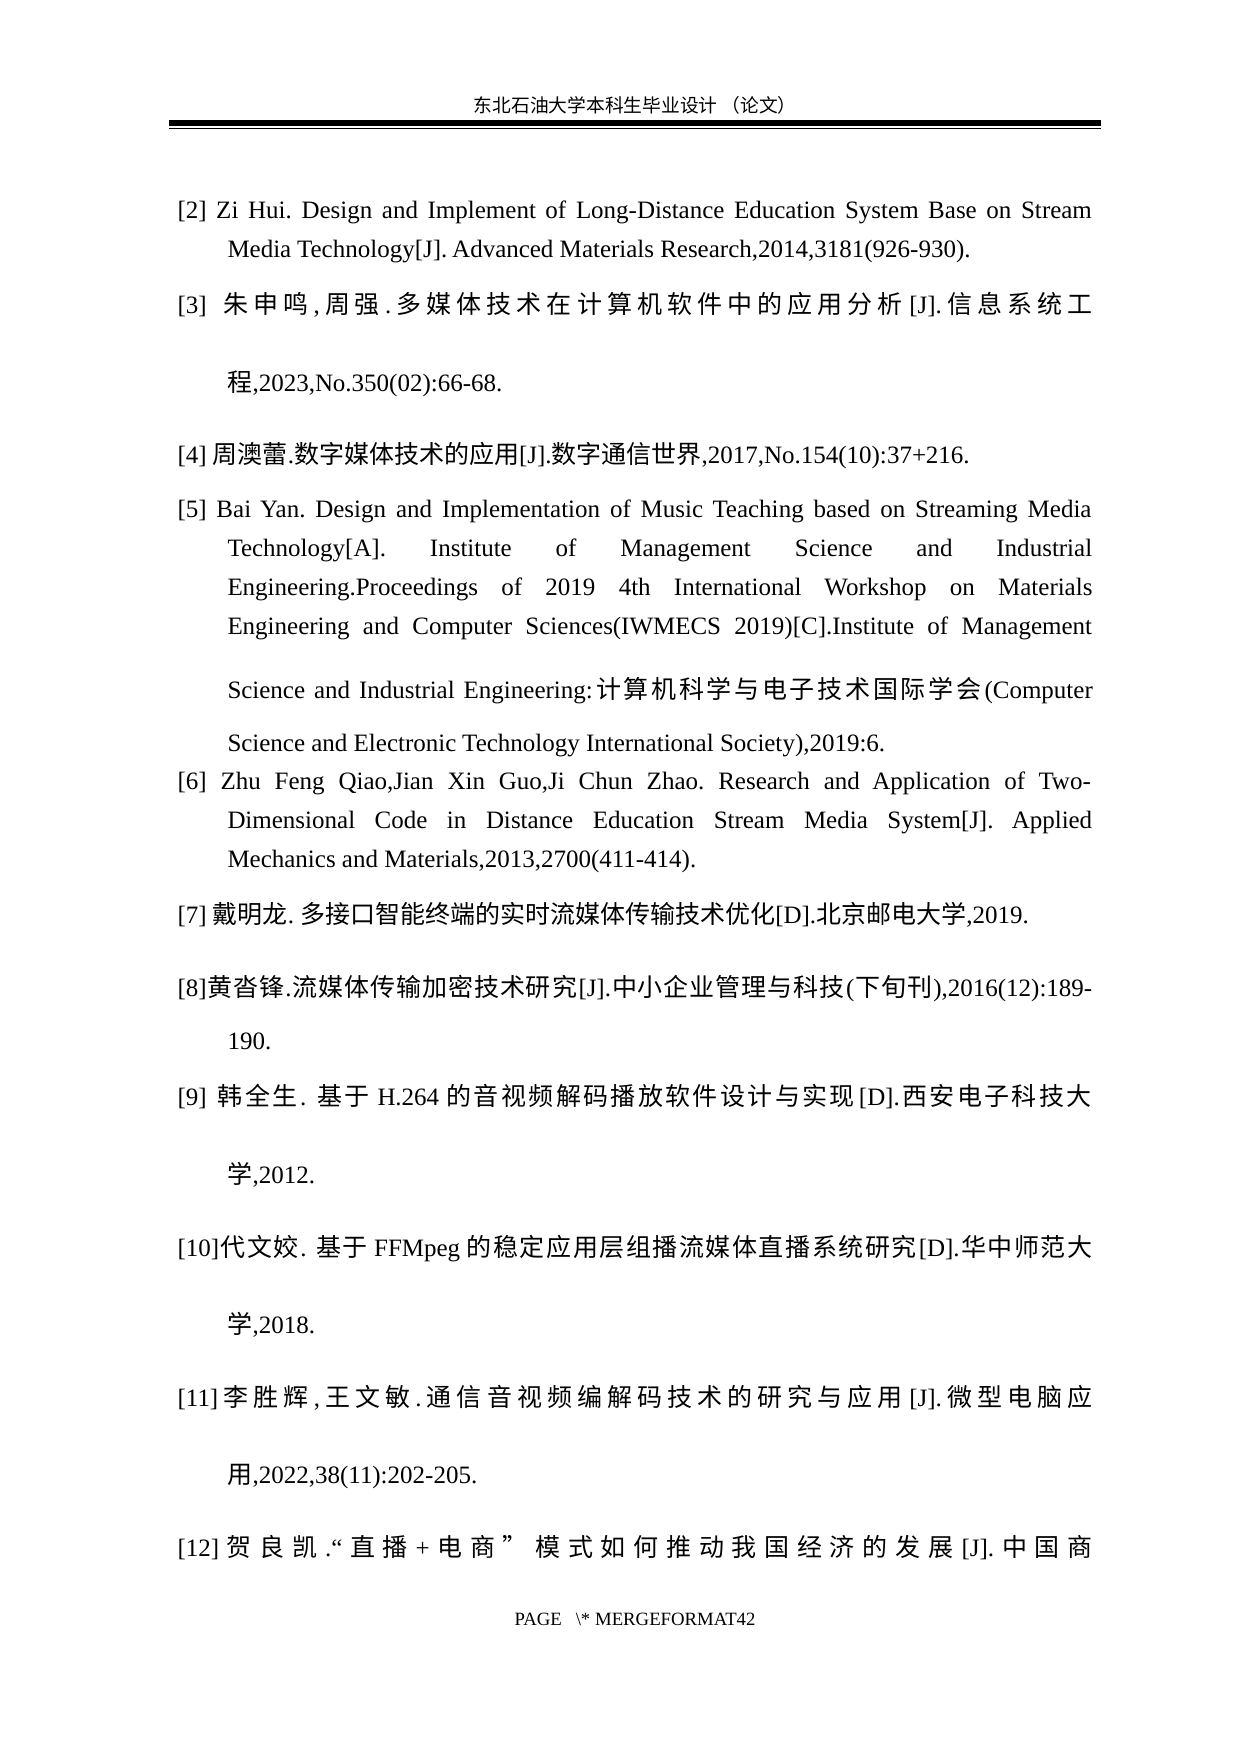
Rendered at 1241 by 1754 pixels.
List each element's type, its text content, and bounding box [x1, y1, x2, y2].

text [4] 周澳蕾.数字媒体技术的应用[J].数字通信世界,2017,No.154(10):37+216. [177, 420, 1093, 485]
text [2] Zi Hui. Design and Implement of Long-Distance Education System Base on Stream Media Technology[J]. Advanced Materials Research,2014,3181(926-930). [177, 193, 1093, 264]
text [7] 戴明龙. 多接口智能终端的实时流媒体传输技术优化[D].北京邮电大学,2019. [177, 881, 1093, 946]
text [8]黄沓锋.流媒体传输加密技术研究[J].中小企业管理与科技(下旬刊),2016(12):189-190. [177, 953, 1093, 1057]
text [5] Bai Yan. Design and Implementation of Music Teaching based on Streaming Media Technology[A]. Institute of Management Science and Industrial Engineering.Proceedings of 2019 4th International Workshop on Materials Engineering and Computer Sciences(IWMECS 2019)[C].Institute of Management Science and Industrial Engineering:计算机科学与电子技术国际学会(Computer Science and Electronic Technology International Society),2019:6. [177, 492, 1093, 759]
text [10]代文姣. 基于FFMpeg的稳定应用层组播流媒体直播系统研究[D].华中师范大学,2018. [177, 1213, 1093, 1356]
text [9] 韩全生. 基于H.264的音视频解码播放软件设计与实现[D].西安电子科技大学,2012. [177, 1062, 1093, 1205]
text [177, 1513, 1093, 1578]
text [11]李胜辉,王文敏.通信音视频编解码技术的研究与应用[J].微型电脑应用,2022,38(11):202-205. [177, 1363, 1093, 1506]
text [3] 朱申鸣,周强.多媒体技术在计算机软件中的应用分析[J].信息系统工程,2023,No.350(02):66-68. [177, 270, 1093, 413]
text [6] Zhu Feng Qiao,Jian Xin Guo,Ji Chun Zhao. Research and Application of Two-Dimensional Code in Distance Education Stream Media System[J]. Applied Mechanics and Materials,2013,2700(411-414). [177, 764, 1093, 875]
